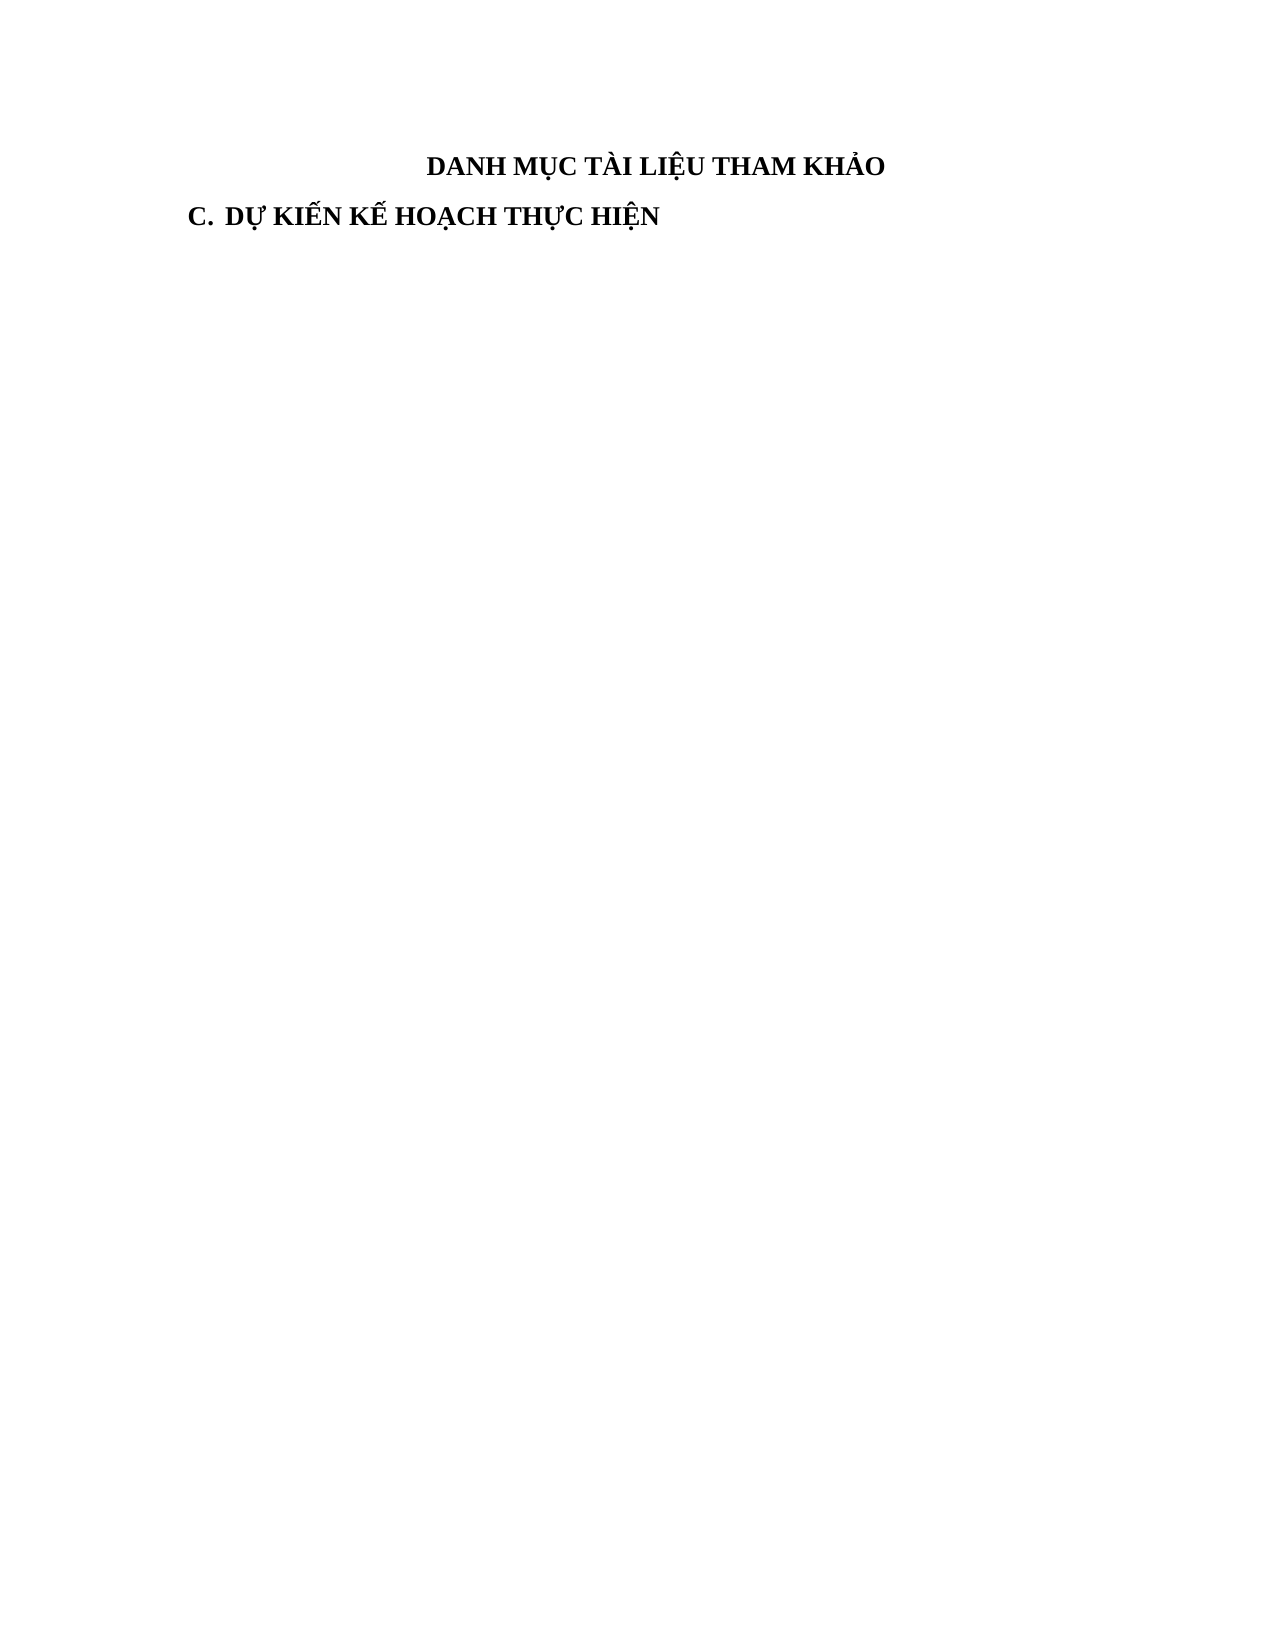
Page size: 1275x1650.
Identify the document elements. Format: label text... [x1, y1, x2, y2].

text DANH MỤC TÀI LIỆU THAM KHẢO [187, 150, 1125, 181]
list DỰ KIẾN KẾ HOẠCH THỰC HIỆN [187, 200, 1125, 231]
